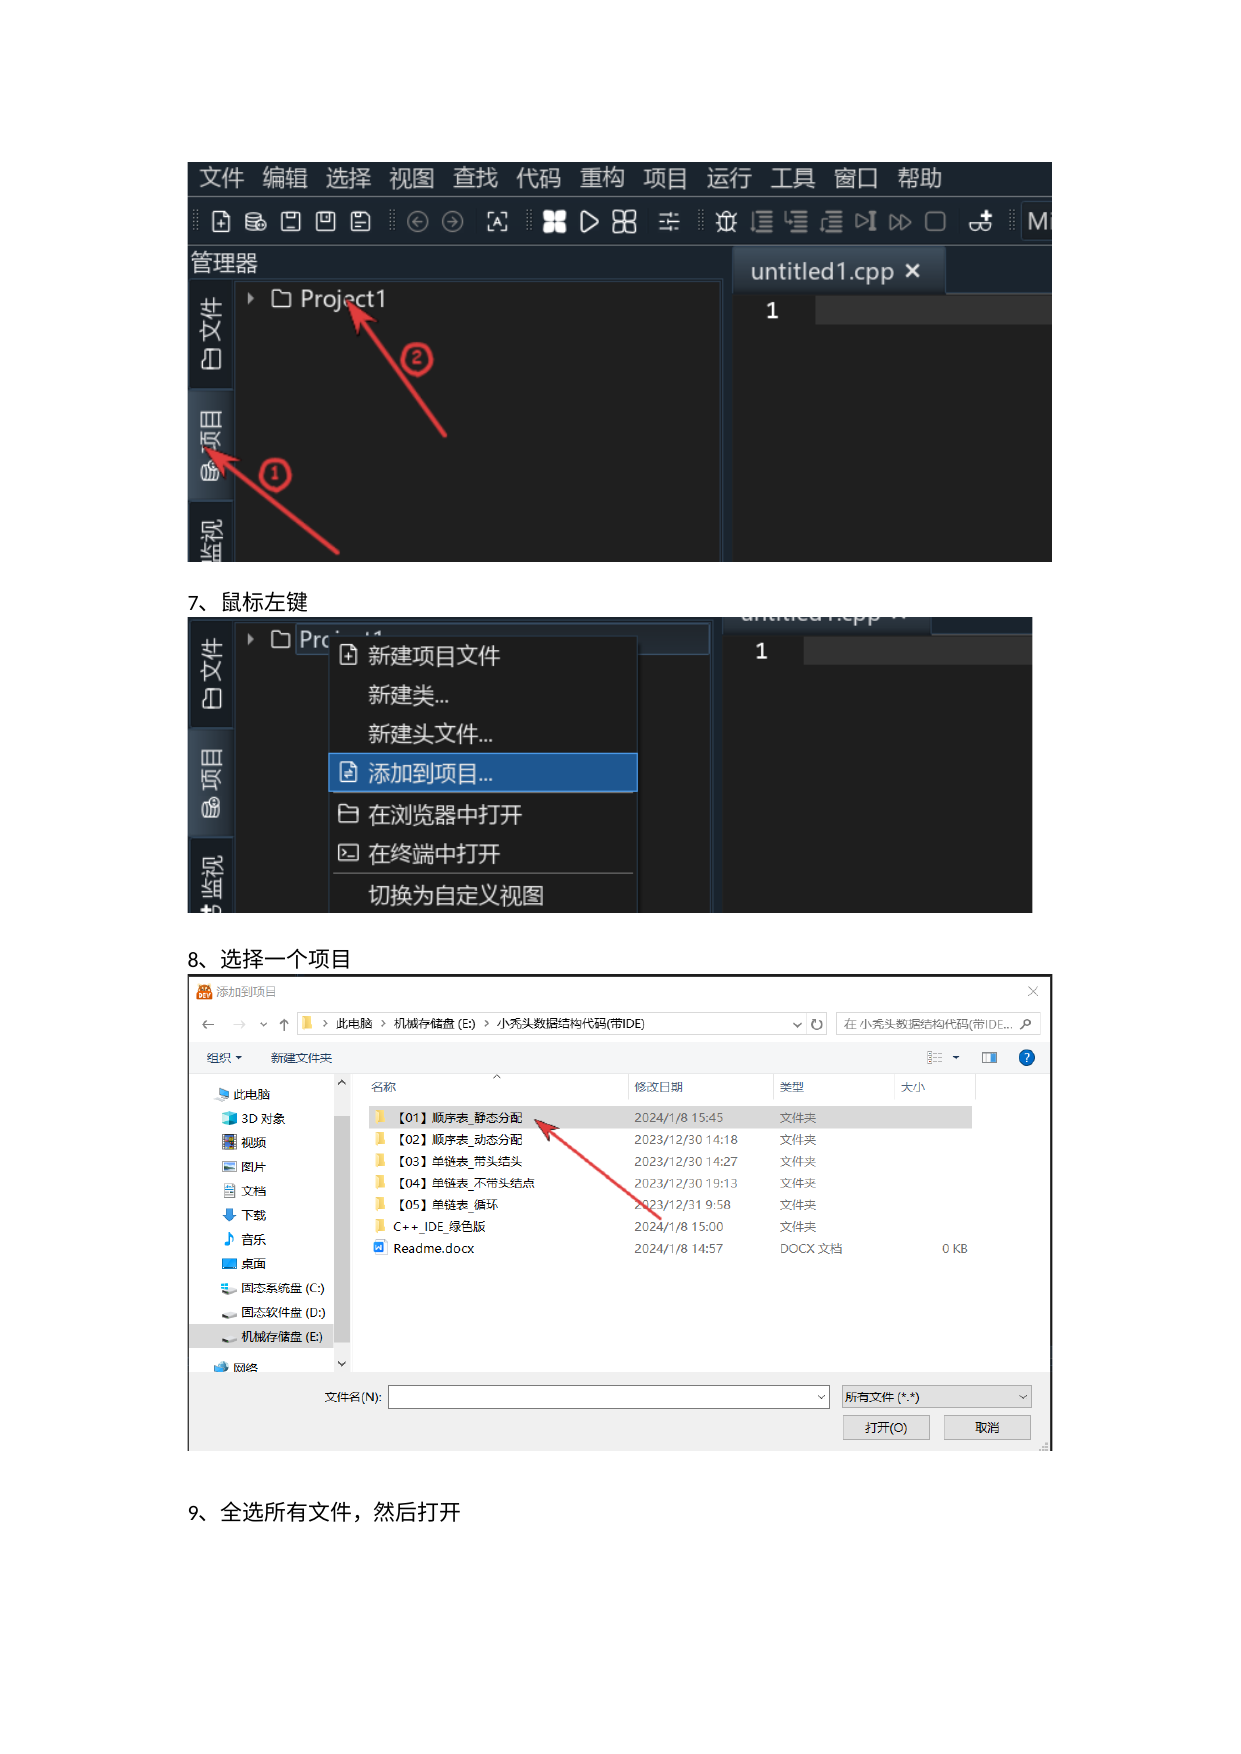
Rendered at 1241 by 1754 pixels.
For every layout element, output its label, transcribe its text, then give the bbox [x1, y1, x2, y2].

text 8、选择一个项目 [187, 942, 1053, 974]
text 9、全选所有文件，然后打开 [187, 1494, 1053, 1527]
picture [187, 162, 1052, 562]
picture [187, 617, 1033, 913]
text 7、鼠标左键 [187, 584, 1053, 617]
picture [187, 974, 1053, 1451]
